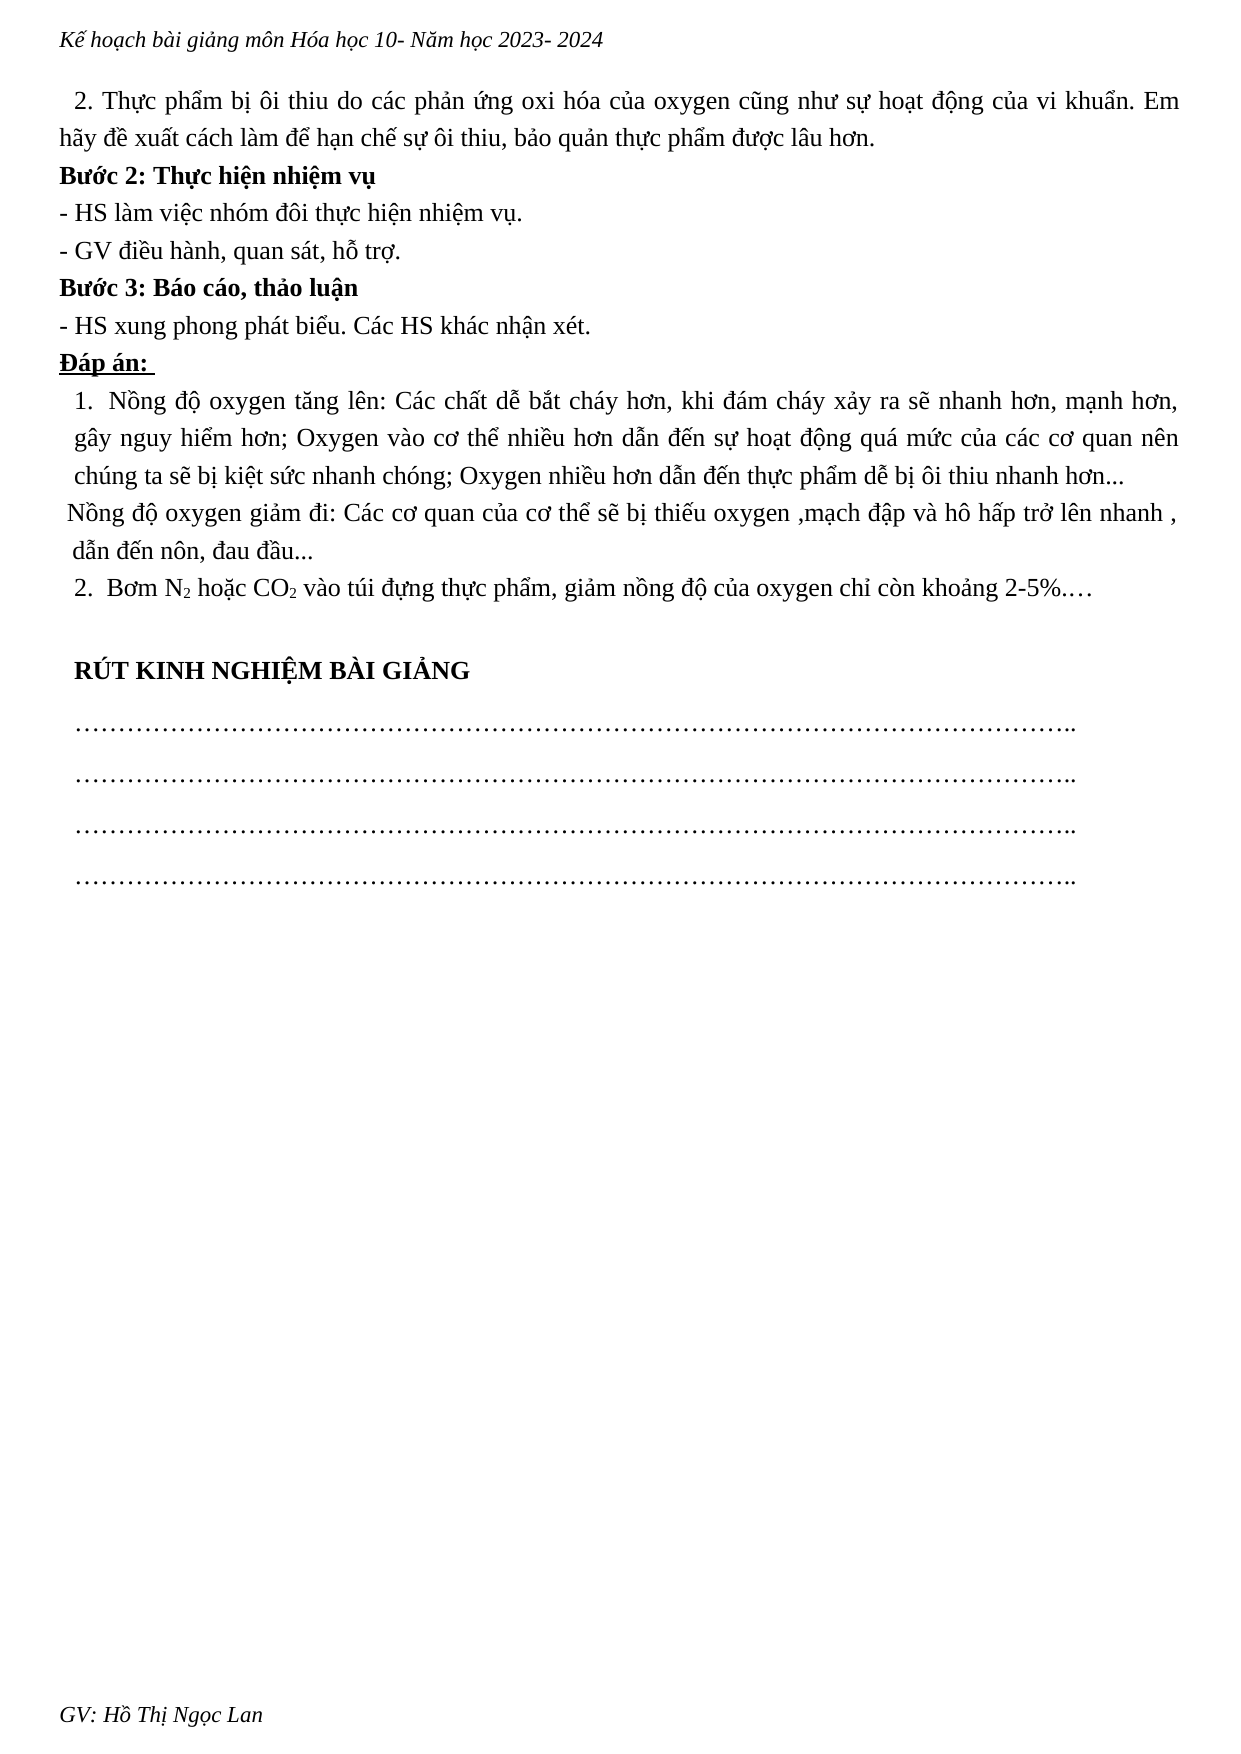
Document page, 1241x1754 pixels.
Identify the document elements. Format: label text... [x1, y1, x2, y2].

list Bơm N2 hoặc CO2 vào túi đựng thực phẩm, giảm nồng độ của oxygen chỉ còn khoảng 2-5%.… [74, 567, 1181, 604]
text Bước 2: Thực hiện nhiệm vụ [59, 154, 1181, 192]
text 2. Thực phẩm bị ôi thiu do các phản ứng oxi hóa của oxygen cũng như sự hoạt động của vi khuẩn. Em hãy đề xuất cách làm để hạn chế sự ôi thiu, bảo quản thực phẩm được lâu hơn. [59, 79, 1181, 154]
text …………………………………………………………………………………………………….. [74, 758, 1181, 788]
text Đáp án: [59, 342, 1181, 379]
text Nồng độ oxygen giảm đi: Các cơ quan của cơ thể sẽ bị thiếu oxygen ,mạch đập và hô hấp trở lên nhanh , dẫn đến nôn, đau đầu... [59, 492, 1181, 567]
list Nồng độ oxygen tăng lên: Các chất dễ bắt cháy hơn, khi đám cháy xảy ra sẽ nhanh hơn, mạnh hơn, gây nguy hiểm hơn; Oxygen vào cơ thể nhiều hơn dẫn đến sự hoạt động quá mức của các cơ quan nên chúng ta sẽ bị kiệt sức nhanh chóng; Oxygen nhiều hơn dẫn đến thực phẩm dễ bị ôi thiu nhanh hơn... [74, 379, 1181, 492]
text RÚT KINH NGHIỆM BÀI GIẢNG [74, 655, 1181, 685]
text - HS xung phong phát biểu. Các HS khác nhận xét. [59, 304, 1181, 342]
text Bước 3: Báo cáo, thảo luận [59, 267, 1181, 304]
text …………………………………………………………………………………………………….. [74, 860, 1181, 890]
text - GV điều hành, quan sát, hỗ trợ. [59, 229, 1181, 267]
text …………………………………………………………………………………………………….. [74, 809, 1181, 839]
text - HS làm việc nhóm đôi thực hiện nhiệm vụ. [59, 192, 1181, 229]
text …………………………………………………………………………………………………….. [74, 707, 1181, 737]
